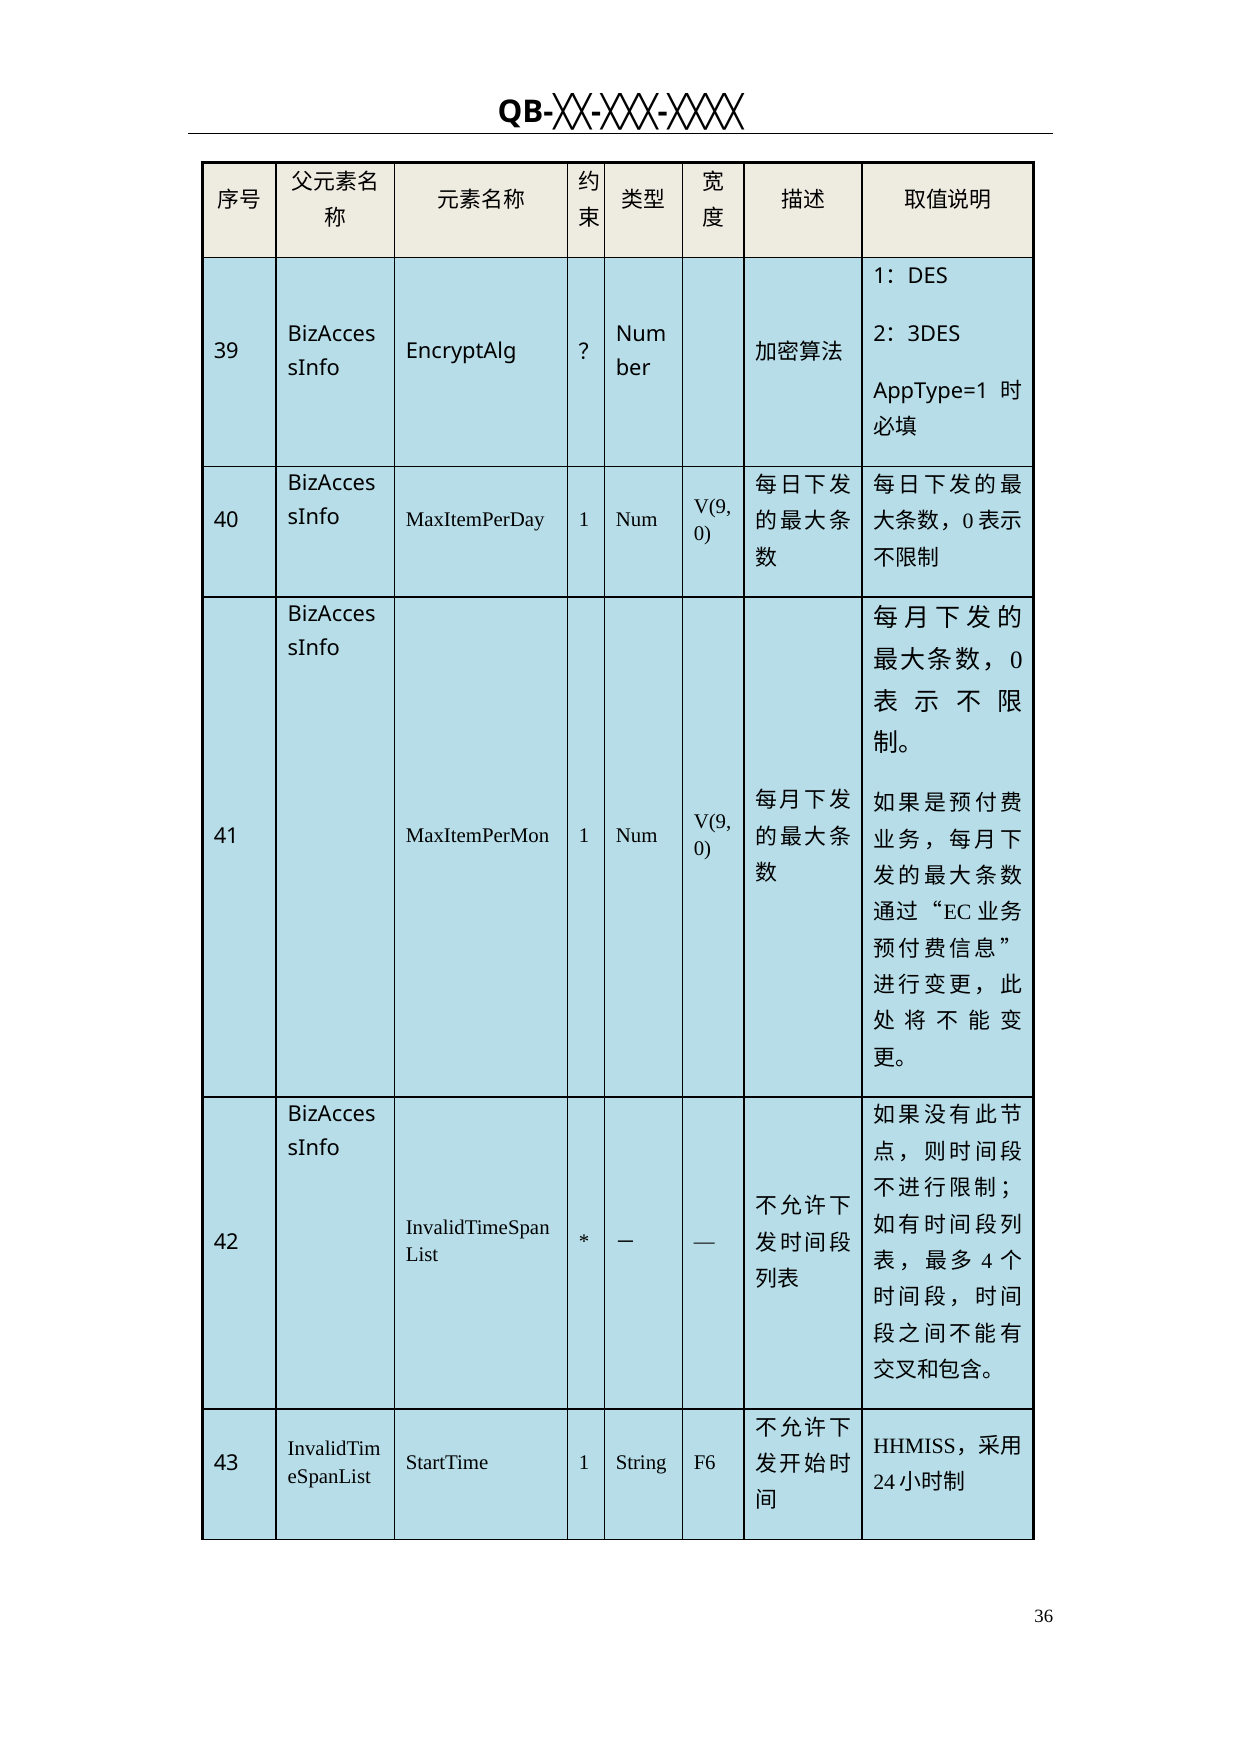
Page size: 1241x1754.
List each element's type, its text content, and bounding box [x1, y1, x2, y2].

table_cell MaxItemPerDay [395, 467, 567, 596]
table_cell 如果没有此节点，则时间段不进行限制；如有时间段列表，最多4个时间段，时间段之间不能有交叉和包含。 [863, 1098, 1032, 1408]
table_cell F6 [683, 1410, 743, 1539]
table_cell Num [605, 598, 682, 1096]
table_cell Number [605, 258, 682, 466]
table_cell V(9,0) [683, 598, 743, 1096]
table_cell Num [605, 467, 682, 596]
table_header 类型 [605, 164, 682, 257]
table_cell InvalidTimeSpanList [277, 1410, 394, 1539]
table_cell BizAccessInfo [277, 467, 394, 596]
table_cell BizAccessInfo [277, 1098, 394, 1408]
table_header 约束 [568, 164, 604, 257]
table_cell InvalidTimeSpanList [395, 1098, 567, 1408]
table_cell 41 [204, 598, 275, 1096]
table_cell 43 [204, 1410, 275, 1539]
table_cell 1 [568, 467, 604, 596]
table_cell 1 [568, 598, 604, 1096]
table_cell StartTime [395, 1410, 567, 1539]
table_cell BizAccessInfo [277, 598, 394, 1096]
table_cell ？ [568, 258, 604, 466]
table_header 取值说明 [863, 164, 1032, 257]
table_cell [683, 258, 743, 466]
table_cell 每月下发的最大条数 [745, 598, 861, 1096]
table_cell HHMISS，采用24小时制 [863, 1410, 1032, 1539]
table_cell 不允许下发时间段列表 [745, 1098, 861, 1408]
table_cell 加密算法 [745, 258, 861, 466]
table_cell V(9,0) [683, 467, 743, 596]
table_cell * [568, 1098, 604, 1408]
table_cell 不允许下发开始时间 [745, 1410, 861, 1539]
table_header 宽度 [683, 164, 743, 257]
table_cell － [605, 1098, 682, 1408]
table_cell BizAccessInfo [277, 258, 394, 466]
table_cell EncryptAlg [395, 258, 567, 466]
table_header 描述 [745, 164, 861, 257]
table_cell 40 [204, 467, 275, 596]
table_header 序号 [204, 164, 275, 257]
table_cell 每日下发的最大条数 [745, 467, 861, 596]
table_cell 1：DES 2：3DES AppType=1时 必填 [863, 258, 1032, 466]
table_cell String [605, 1410, 682, 1539]
table_cell 每月下发的最大条数，0表示不限制。 如果是预付费业务，每月下发的最大条数通过“EC业务预付费信息”进行变更，此处将不能变更。 [863, 598, 1032, 1096]
table_cell 42 [204, 1098, 275, 1408]
table_cell 每日下发的最大条数，0表示不限制 [863, 467, 1032, 596]
table_header 元素名称 [395, 164, 567, 257]
table_cell — [683, 1098, 743, 1408]
table_cell 39 [204, 258, 275, 466]
table_cell MaxItemPerMon [395, 598, 567, 1096]
table_cell 1 [568, 1410, 604, 1539]
table_header 父元素名称 [277, 164, 394, 257]
